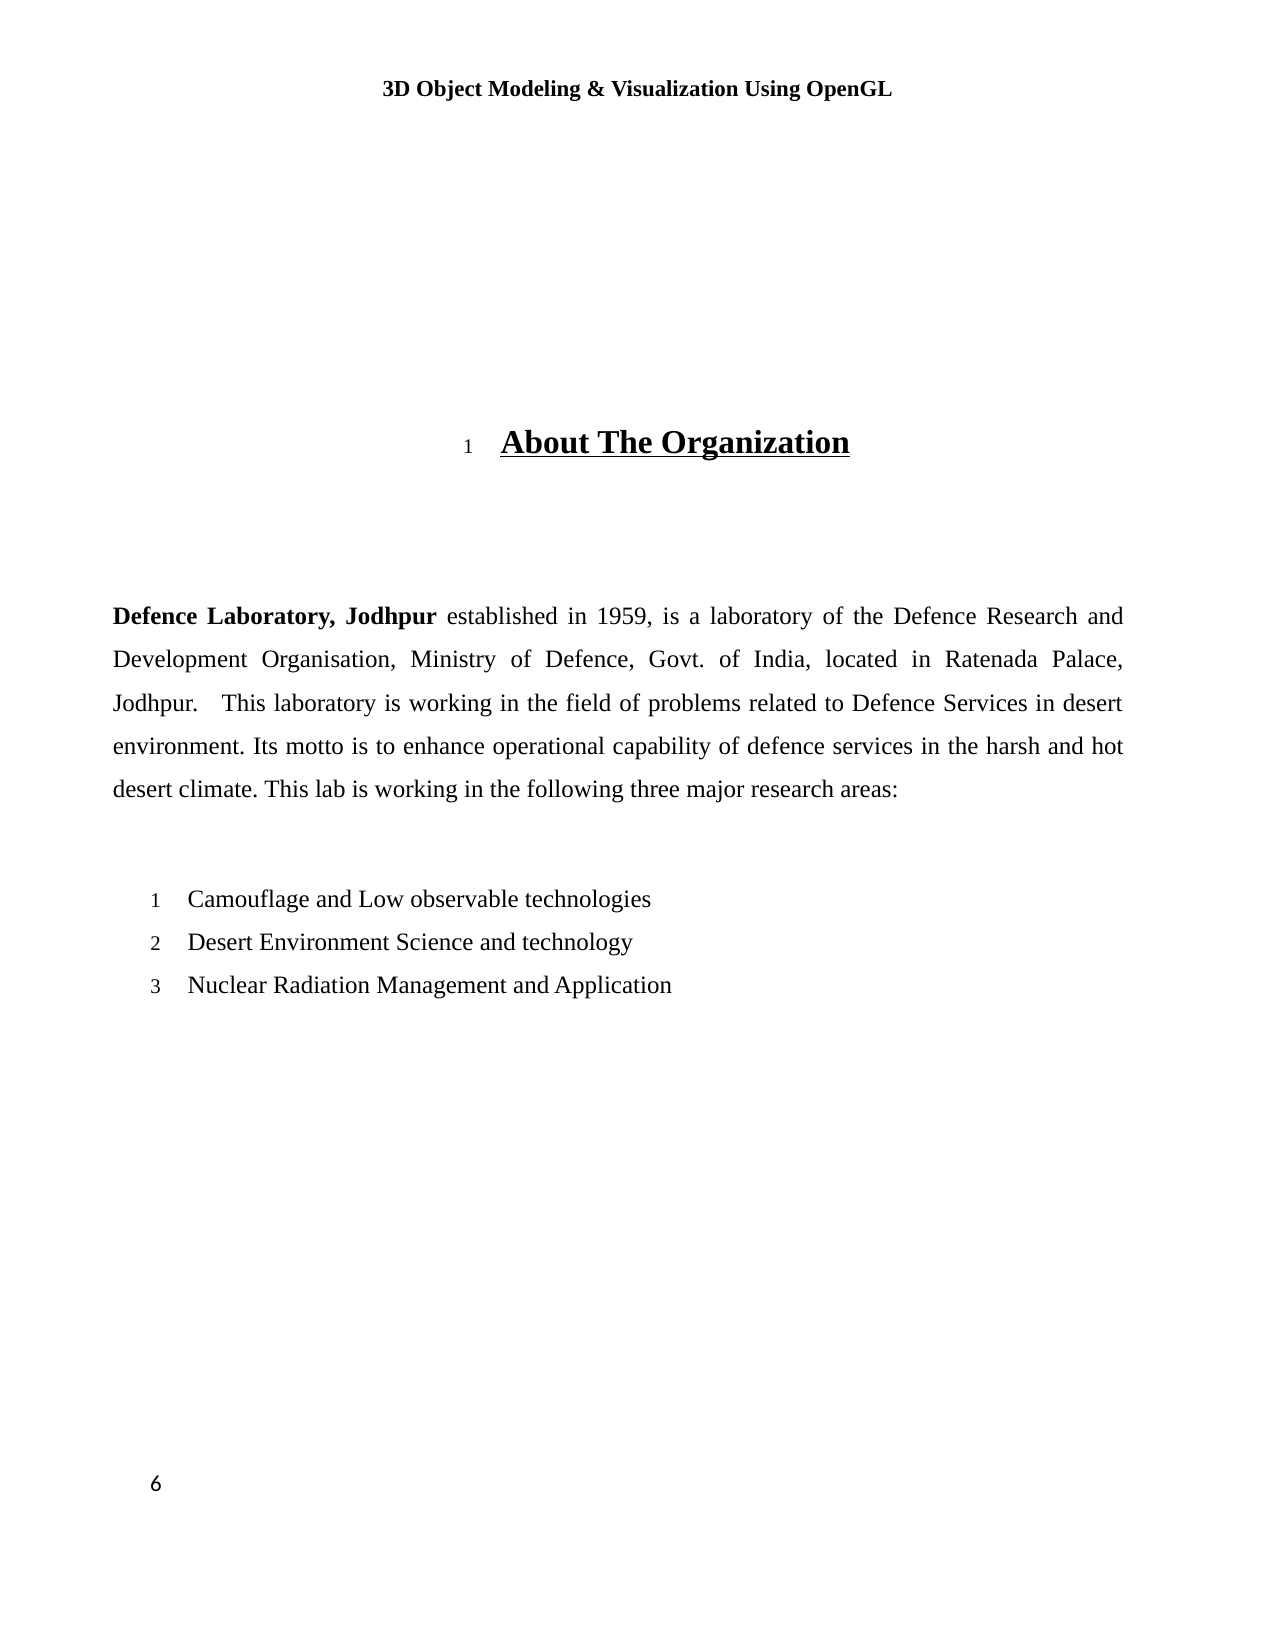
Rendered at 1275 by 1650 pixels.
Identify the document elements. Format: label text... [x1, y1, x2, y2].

list Camouflage and Low observable technologies [150, 884, 1125, 913]
list About The Organization [188, 422, 1125, 461]
list Nuclear Radiation Management and Application [150, 970, 1125, 999]
list Desert Environment Science and technology [150, 927, 1125, 956]
text Defence Laboratory, Jodhpur established in 1959, is a laboratory of the Defence Research and Development Organisation, Ministry of Defence, Govt. of India, located in Ratenada Palace, Jodhpur. This laboratory is working in the field of problems related to Defence Services in desert environment. Its motto is to enhance operational capability of defence services in the harsh and hot desert climate. This lab is working in the following three major research areas: [113, 601, 1125, 803]
